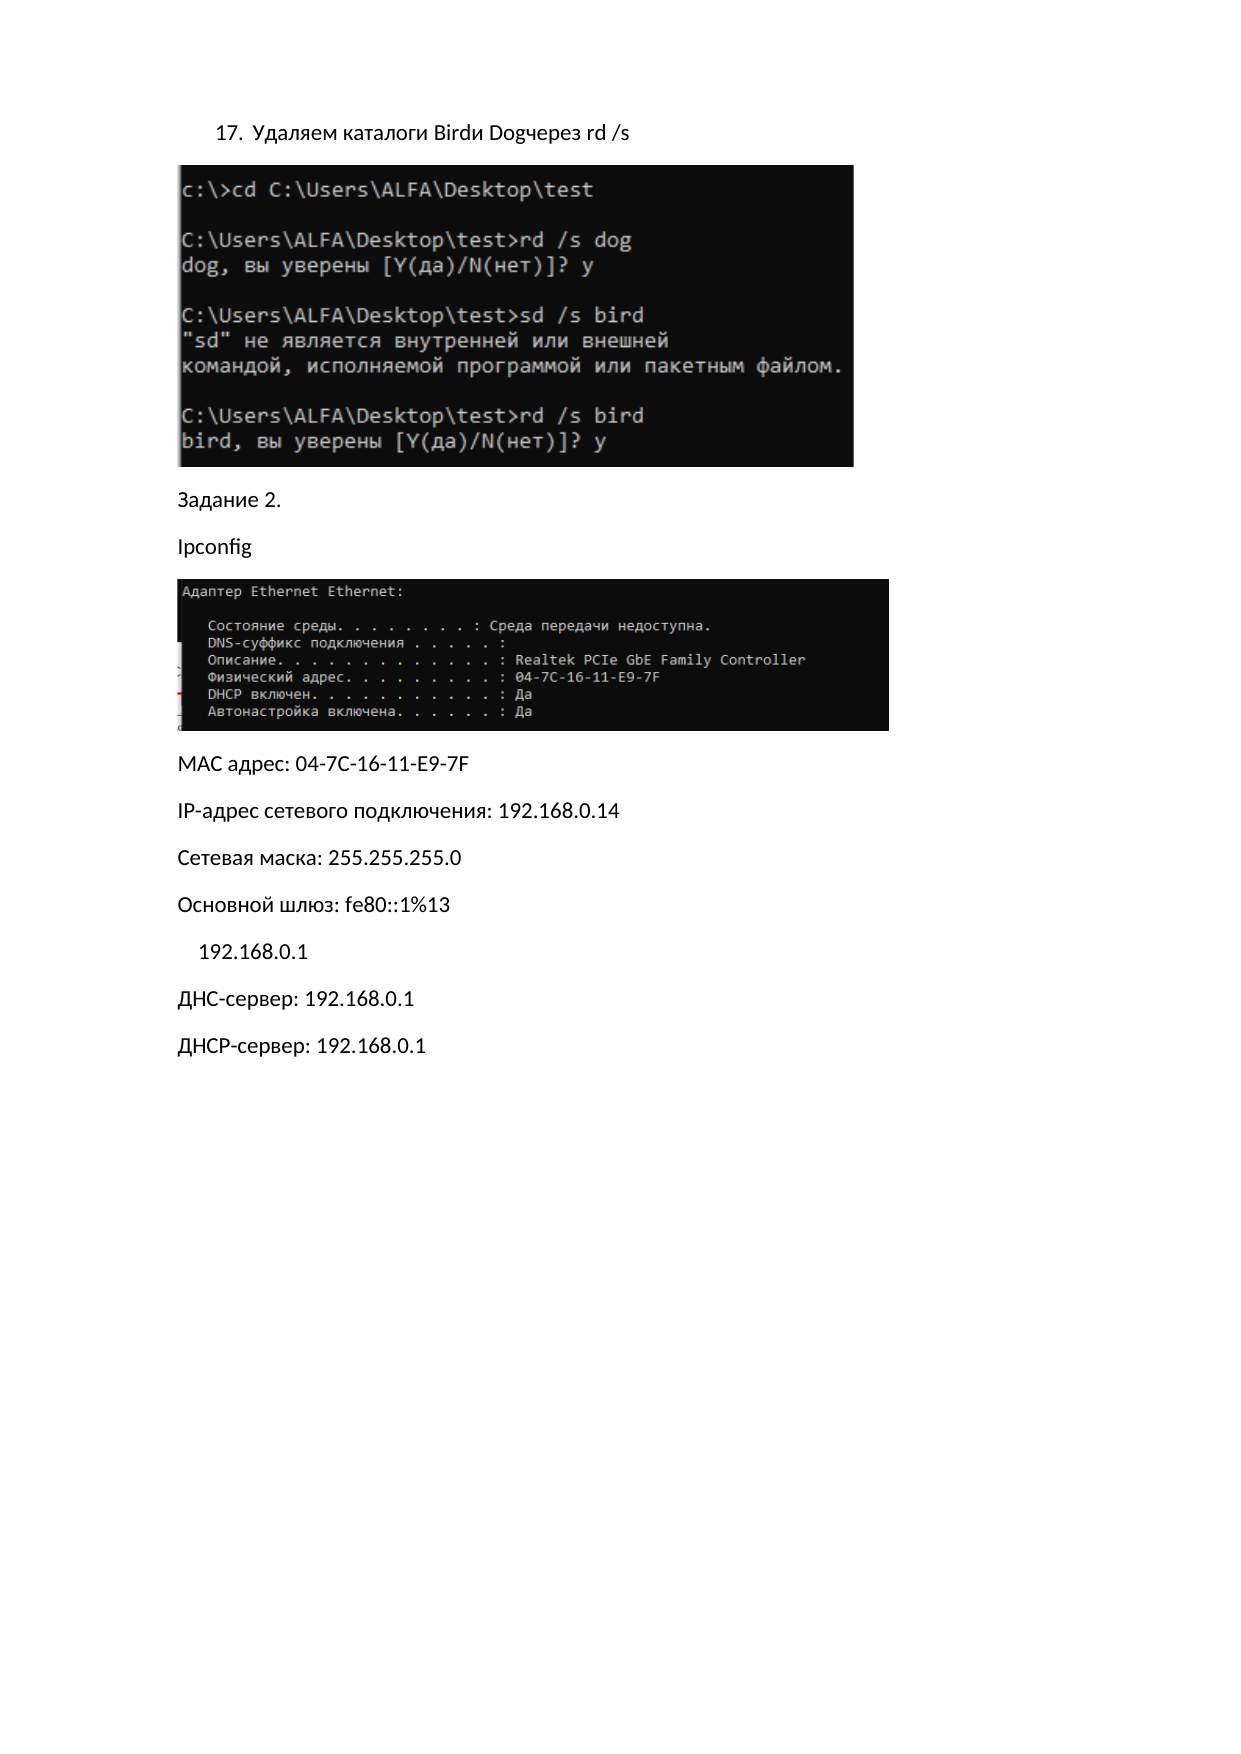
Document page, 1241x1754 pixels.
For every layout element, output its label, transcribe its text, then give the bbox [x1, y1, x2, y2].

list Удаляем каталоги Birdи Dogчерез rd /s [215, 118, 1152, 146]
text Основной шлюз: fe80::1%13 [177, 890, 1152, 918]
text Задание 2. [177, 485, 1152, 513]
picture [177, 579, 889, 731]
text 192.168.0.1 [177, 937, 1152, 965]
text IP-адрес сетевого подключения: 192.168.0.14 [177, 796, 1152, 824]
text MAC адрес: 04-7C-16-11-E9-7F [177, 749, 1152, 778]
text ДНСР-сервер: 192.168.0.1 [177, 1031, 1152, 1059]
text Сетевая маска: 255.255.255.0 [177, 843, 1152, 871]
text ДНС-сервер: 192.168.0.1 [177, 984, 1152, 1012]
picture [177, 165, 854, 467]
text Ipconfig [177, 532, 1152, 560]
